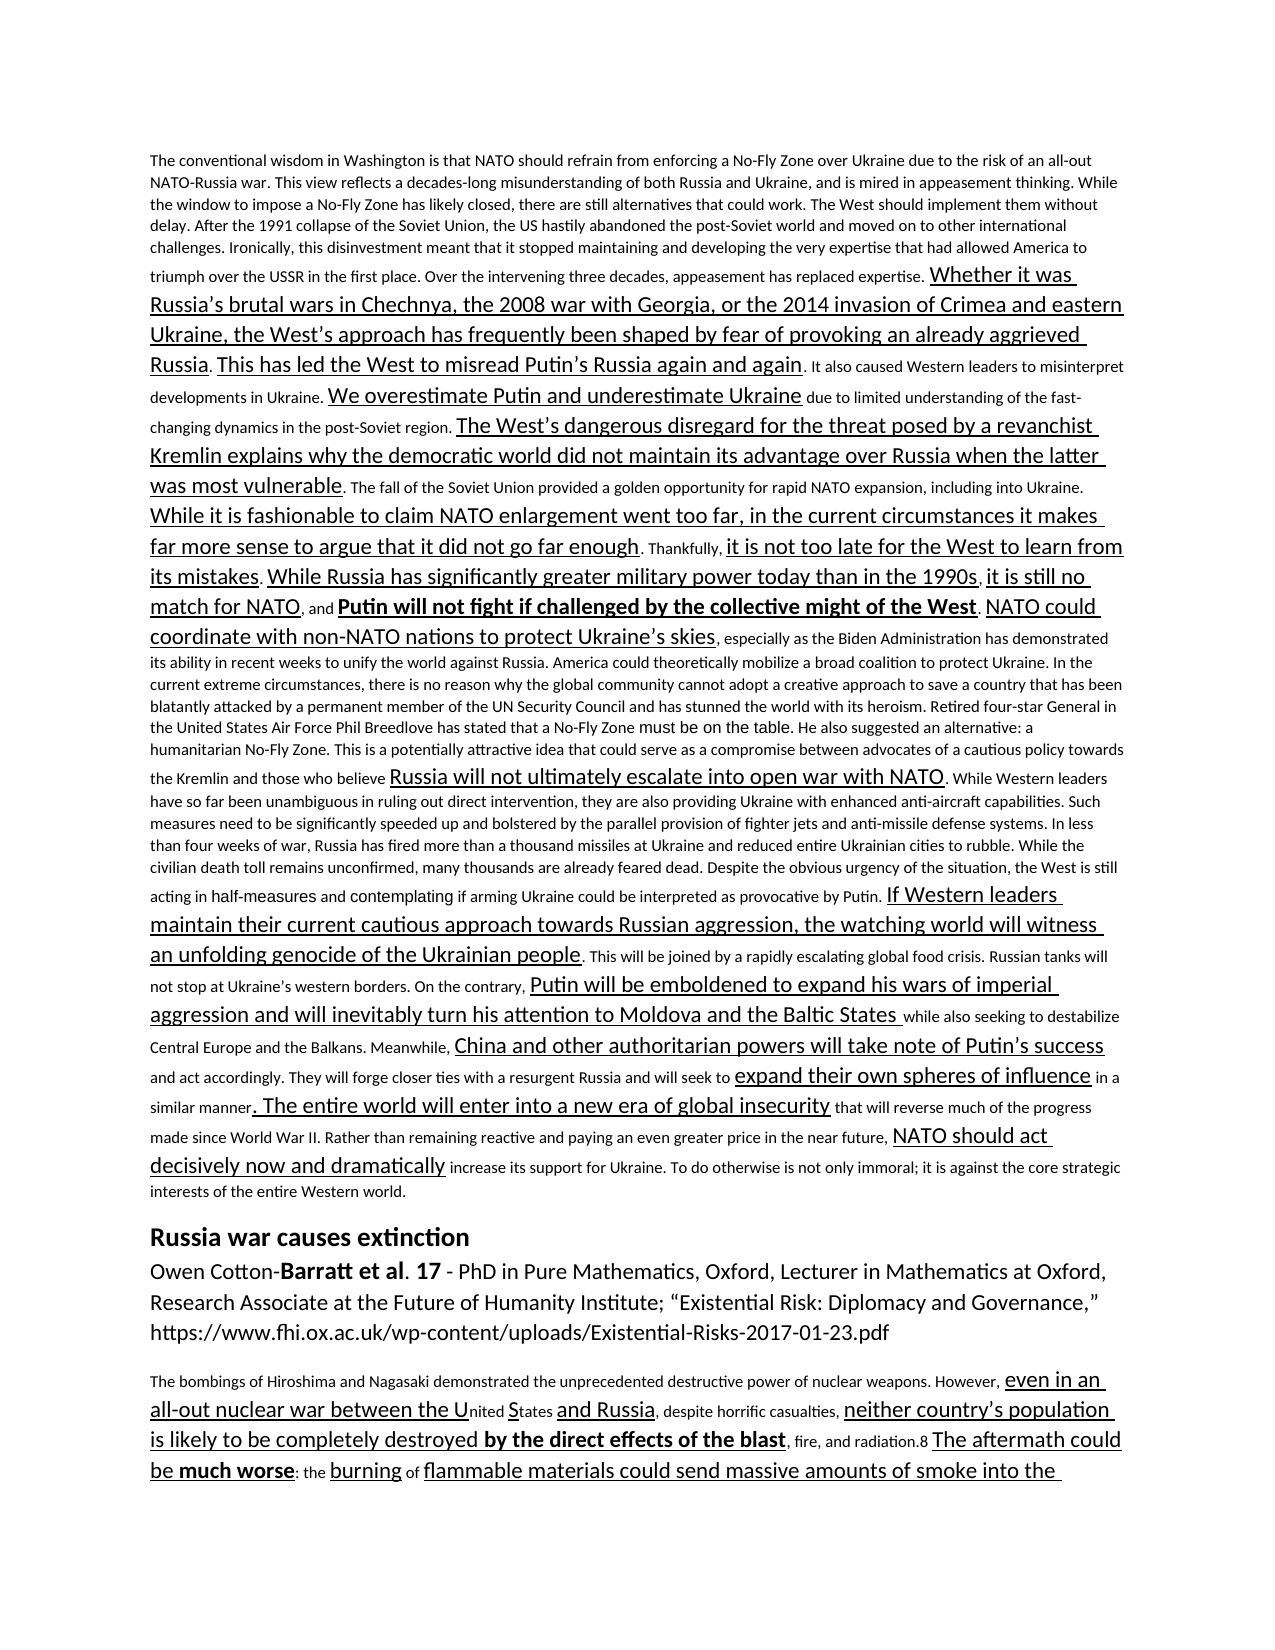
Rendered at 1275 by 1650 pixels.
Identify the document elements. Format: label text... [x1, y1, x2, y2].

subtitle Russia war causes extinction [150, 1220, 1125, 1253]
text The conventional wisdom in Washington is that NATO should refrain from enforcing a No-Fly Zone over Ukraine due to the risk of an all-out NATO-Russia war. This view reflects a decades-long misunderstanding of both Russia and Ukraine, and is mired in appeasement thinking. While the window to impose a No-Fly Zone has likely closed, there are still alternatives that could work. The West should implement them without delay. After the 1991 collapse of the Soviet Union, the US hastily abandoned the post-Soviet world and moved on to other international challenges. Ironically, this disinvestment meant that it stopped maintaining and developing the very expertise that had allowed America to triumph over the USSR in the first place. Over the intervening three decades, appeasement has replaced expertise. Whether it was Russia’s brutal wars in Chechnya, the 2008 war with Georgia, or the 2014 invasion of Crimea and eastern Ukraine, the West’s approach has frequently been shaped by fear of provoking an already aggrieved Russia. This has led the West to misread Putin’s Russia again and again. It also caused Western leaders to misinterpret developments in Ukraine. We overestimate Putin and underestimate Ukraine due to limited understanding of the fast-changing dynamics in the post-Soviet region. The West’s dangerous disregard for the threat posed by a revanchist Kremlin explains why the democratic world did not maintain its advantage over Russia when the latter was most vulnerable. The fall of the Soviet Union provided a golden opportunity for rapid NATO expansion, including into Ukraine. While it is fashionable to claim NATO enlargement went too far, in the current circumstances it makes far more sense to argue that it did not go far enough. Thankfully, it is not too late for the West to learn from its mistakes. While Russia has significantly greater military power today than in the 1990s, it is still no match for NATO, and Putin will not fight if challenged by the collective might of the West. NATO could coordinate with non-NATO nations to protect Ukraine’s skies, especially as the Biden Administration has demonstrated its ability in recent weeks to unify the world against Russia. America could theoretically mobilize a broad coalition to protect Ukraine. In the current extreme circumstances, there is no reason why the global community cannot adopt a creative approach to save a country that has been blatantly attacked by a permanent member of the UN Security Council and has stunned the world with its heroism. Retired four-star General in the United States Air Force Phil Breedlove has stated that a No-Fly Zone must be on the table. He also suggested an alternative: a humanitarian No-Fly Zone. This is a potentially attractive idea that could serve as a compromise between advocates of a cautious policy towards the Kremlin and those who believe Russia will not ultimately escalate into open war with NATO. While Western leaders have so far been unambiguous in ruling out direct intervention, they are also providing Ukraine with enhanced anti-aircraft capabilities. Such measures need to be significantly speeded up and bolstered by the parallel provision of fighter jets and anti-missile defense systems. In less than four weeks of war, Russia has fired more than a thousand missiles at Ukraine and reduced entire Ukrainian cities to rubble. While the civilian death toll remains unconfirmed, many thousands are already feared dead. Despite the obvious urgency of the situation, the West is still acting in half-measures and contemplating if arming Ukraine could be interpreted as provocative by Putin. If Western leaders maintain their current cautious approach towards Russian aggression, the watching world will witness an unfolding genocide of the Ukrainian people. This will be joined by a rapidly escalating global food crisis. Russian tanks will not stop at Ukraine’s western borders. On the contrary, Putin will be emboldened to expand his wars of imperial aggression and will inevitably turn his attention to Moldova and the Baltic States while also seeking to destabilize Central Europe and the Balkans. Meanwhile, China and other authoritarian powers will take note of Putin’s success and act accordingly. They will forge closer ties with a resurgent Russia and will seek to expand their own spheres of influence in a similar manner. The entire world will enter into a new era of global insecurity that will reverse much of the progress made since World War II. Rather than remaining reactive and paying an even greater price in the near future, NATO should act decisively now and dramatically increase its support for Ukraine. To do otherwise is not only immoral; it is against the core strategic interests of the entire Western world. [150, 150, 1125, 1202]
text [150, 1365, 1125, 1484]
text Owen Cotton-Barratt et al. 17 - PhD in Pure Mathematics, Oxford, Lecturer in Mathematics at Oxford, Research Associate at the Future of Humanity Institute; “Existential Risk: Diplomacy and Governance,” https://www.fhi.ox.ac.uk/wp-content/uploads/Existential-Risks-2017-01-23.pdf [150, 1255, 1125, 1346]
